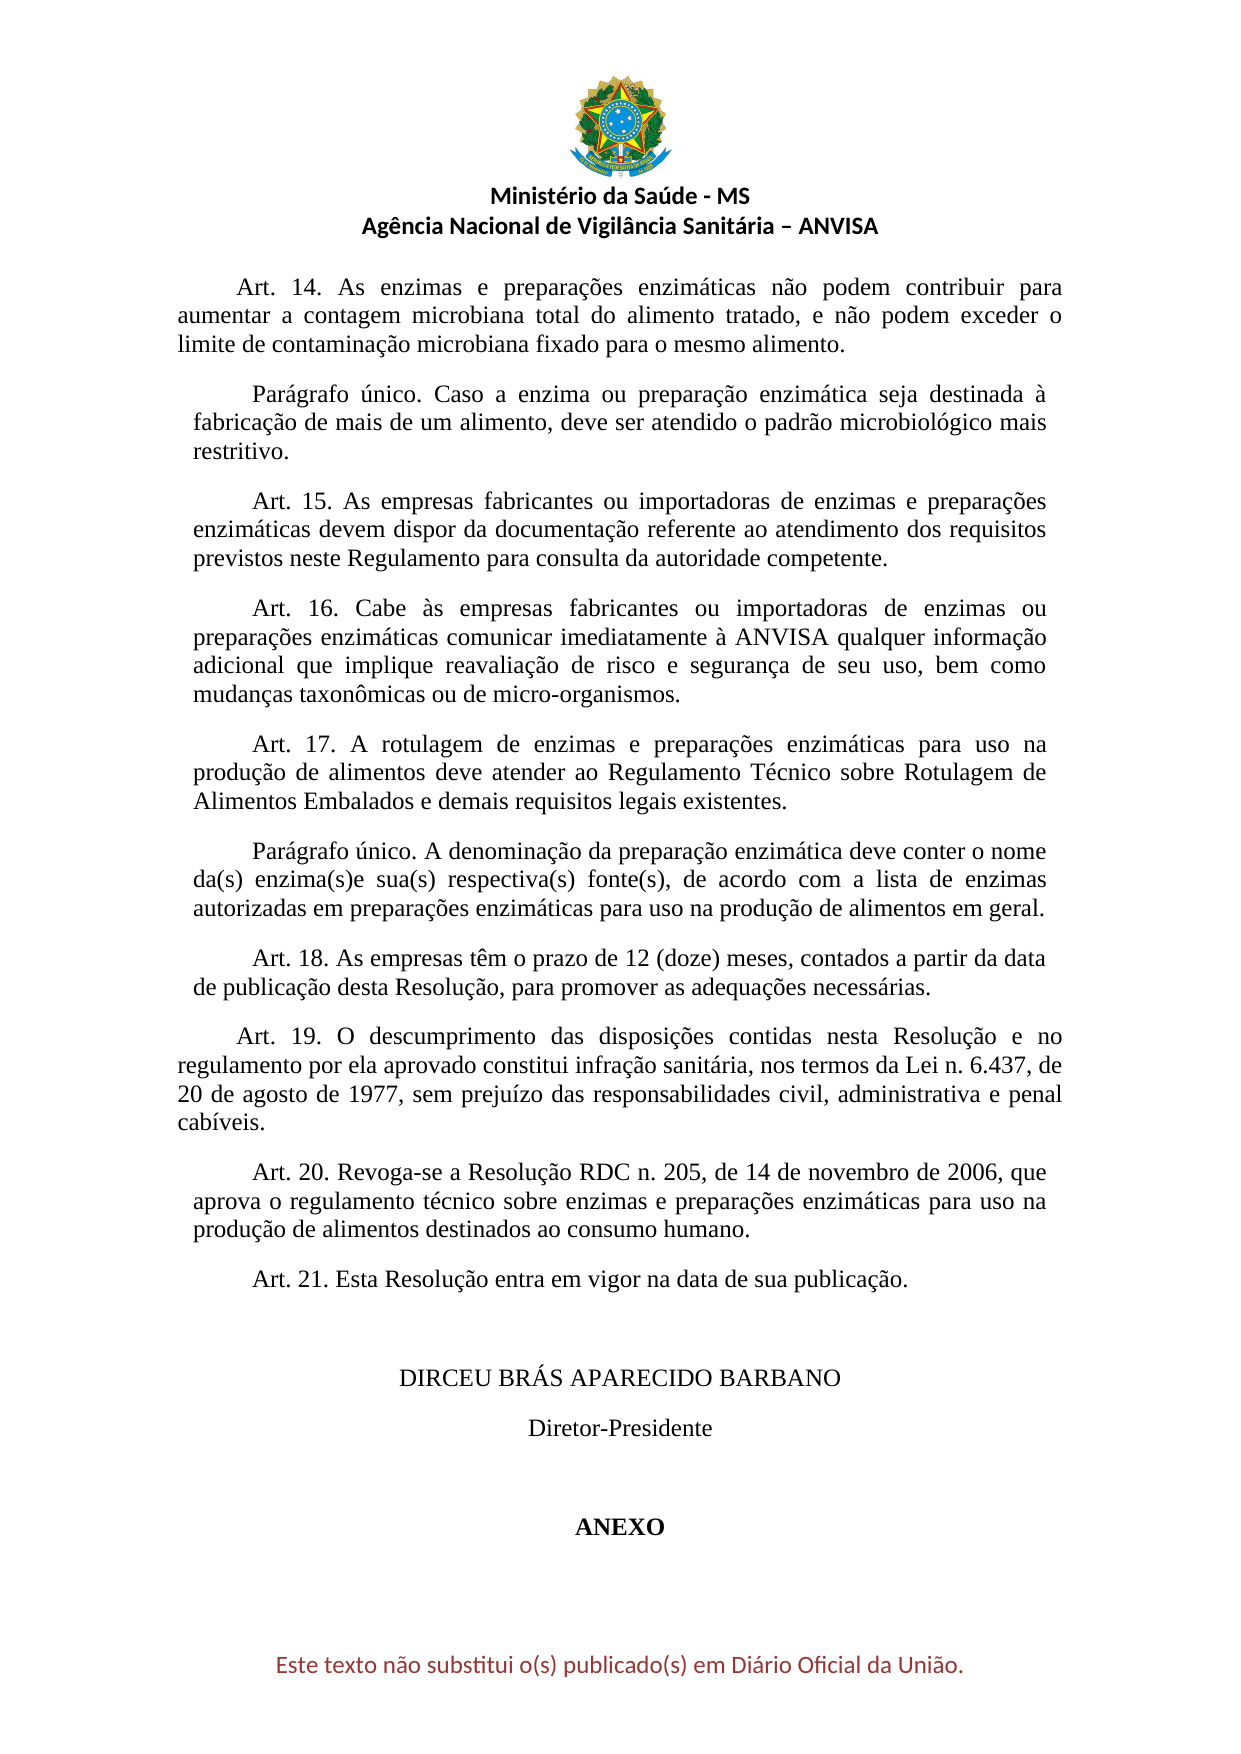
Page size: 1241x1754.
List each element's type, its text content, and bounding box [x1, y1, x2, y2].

text Parágrafo único. A denominação da preparação enzimática deve conter o nome da(s) enzima(s)e sua(s) respectiva(s) fonte(s), de acordo com a lista de enzimas autorizadas em preparações enzimáticas para uso na produção de alimentos em geral. [193, 836, 1047, 922]
picture [566, 73, 674, 180]
text Art. 17. A rotulagem de enzimas e preparações enzimáticas para uso na produção de alimentos deve atender ao Regulamento Técnico sobre Rotulagem de Alimentos Embalados e demais requisitos legais existentes. [193, 729, 1047, 815]
text Art. 20. Revoga-se a Resolução RDC n. 205, de 14 de novembro de 2006, que aprova o regulamento técnico sobre enzimas e preparações enzimáticas para uso na produção de alimentos destinados ao consumo humano. [193, 1157, 1047, 1243]
text Art. 16. Cabe às empresas fabricantes ou importadoras de enzimas ou preparações enzimáticas comunicar imediatamente à ANVISA qualquer informação adicional que implique reavaliação de risco e segurança de seu uso, bem como mudanças taxonômicas ou de micro-organismos. [193, 593, 1047, 708]
text ANEXO [177, 1512, 1063, 1541]
text Art. 21. Esta Resolução entra em vigor na data de sua publicação. [193, 1264, 1047, 1293]
text Art. 18. As empresas têm o prazo de 12 (doze) meses, contados a partir da data de publicação desta Resolução, para promover as adequações necessárias. [193, 943, 1047, 1000]
text Art. 14. As enzimas e preparações enzimáticas não podem contribuir para aumentar a contagem microbiana total do alimento tratado, e não podem exceder o limite de contaminação microbiana fixado para o mesmo alimento. [177, 272, 1063, 358]
text Diretor-Presidente [193, 1413, 1047, 1442]
text Art. 19. O descumprimento das disposições contidas nesta Resolução e no regulamento por ela aprovado constitui infração sanitária, nos termos da Lei n. 6.437, de 20 de agosto de 1977, sem prejuízo das responsabilidades civil, administrativa e penal cabíveis. [177, 1021, 1063, 1136]
text Art. 15. As empresas fabricantes ou importadoras de enzimas e preparações enzimáticas devem dispor da documentação referente ao atendimento dos requisitos previstos neste Regulamento para consulta da autoridade competente. [193, 486, 1047, 572]
text DIRCEU BRÁS APARECIDO BARBANO [177, 1363, 1063, 1392]
text Parágrafo único. Caso a enzima ou preparação enzimática seja destinada à fabricação de mais de um alimento, deve ser atendido o padrão microbiológico mais restritivo. [193, 379, 1047, 465]
